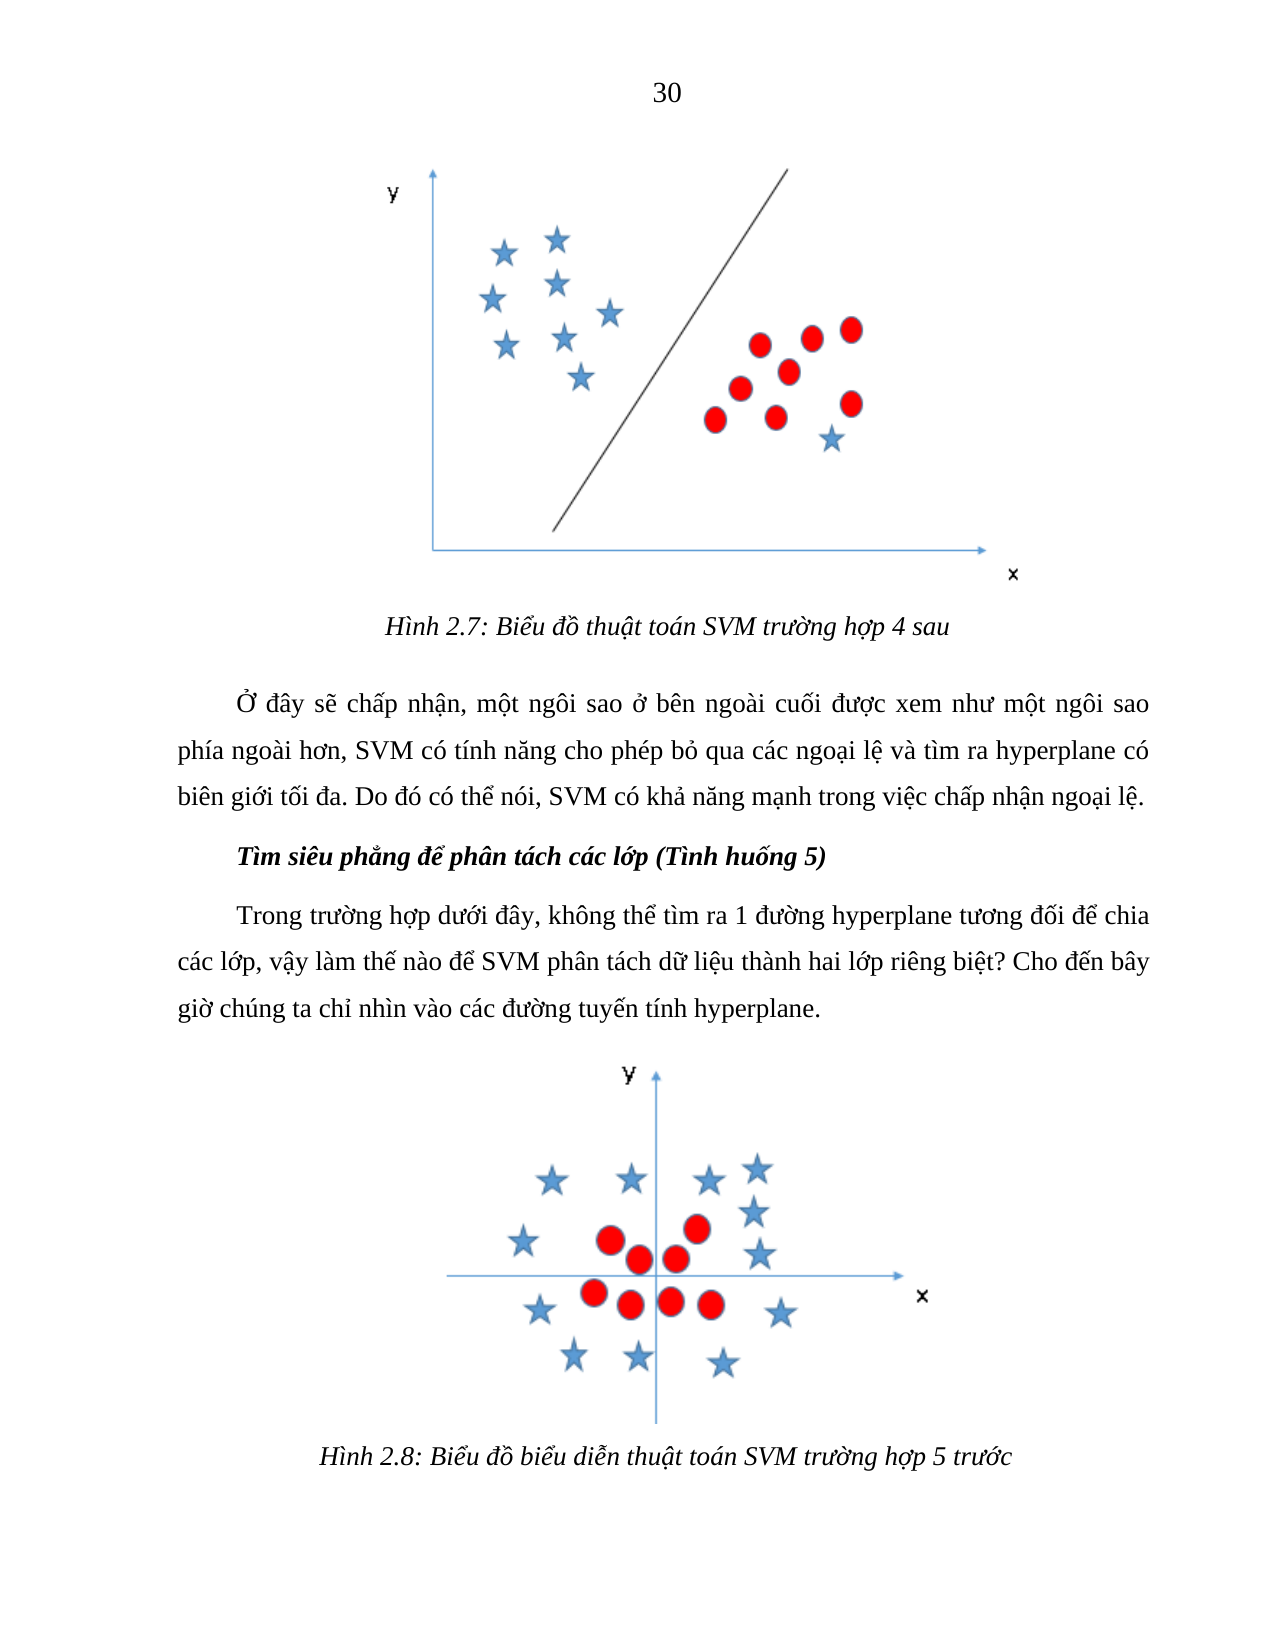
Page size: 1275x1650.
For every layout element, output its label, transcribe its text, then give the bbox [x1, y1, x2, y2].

text Hình 2.8: Biểu đồ biểu diễn thuật toán SVM trường hợp 5 trước [177, 1441, 1157, 1472]
text Tìm siêu phẳng để phân tách các lớp (Tình huống 5) [177, 839, 1152, 871]
text Ở đây sẽ chấp nhận, một ngôi sao ở bên ngoài cuối được xem như một ngôi sao phía ngoài hơn, SVM có tính năng cho phép bỏ qua các ngoại lệ và tìm ra hyperplane có biên giới tối đa. Do đó có thể nói, SVM có khả năng mạnh trong việc chấp nhận ngoại lệ. [177, 621, 1152, 812]
text Trong trường hợp dưới đây, không thể tìm ra 1 đường hyperplane tương đối để chia các lớp, vậy làm thế nào để SVM phân tách dữ liệu thành hai lớp riêng biệt? Cho đến bây giờ chúng ta chỉ nhìn vào các đường tuyến tính hyperplane. [177, 899, 1152, 1023]
picture [446, 1051, 942, 1424]
picture [360, 142, 1028, 592]
